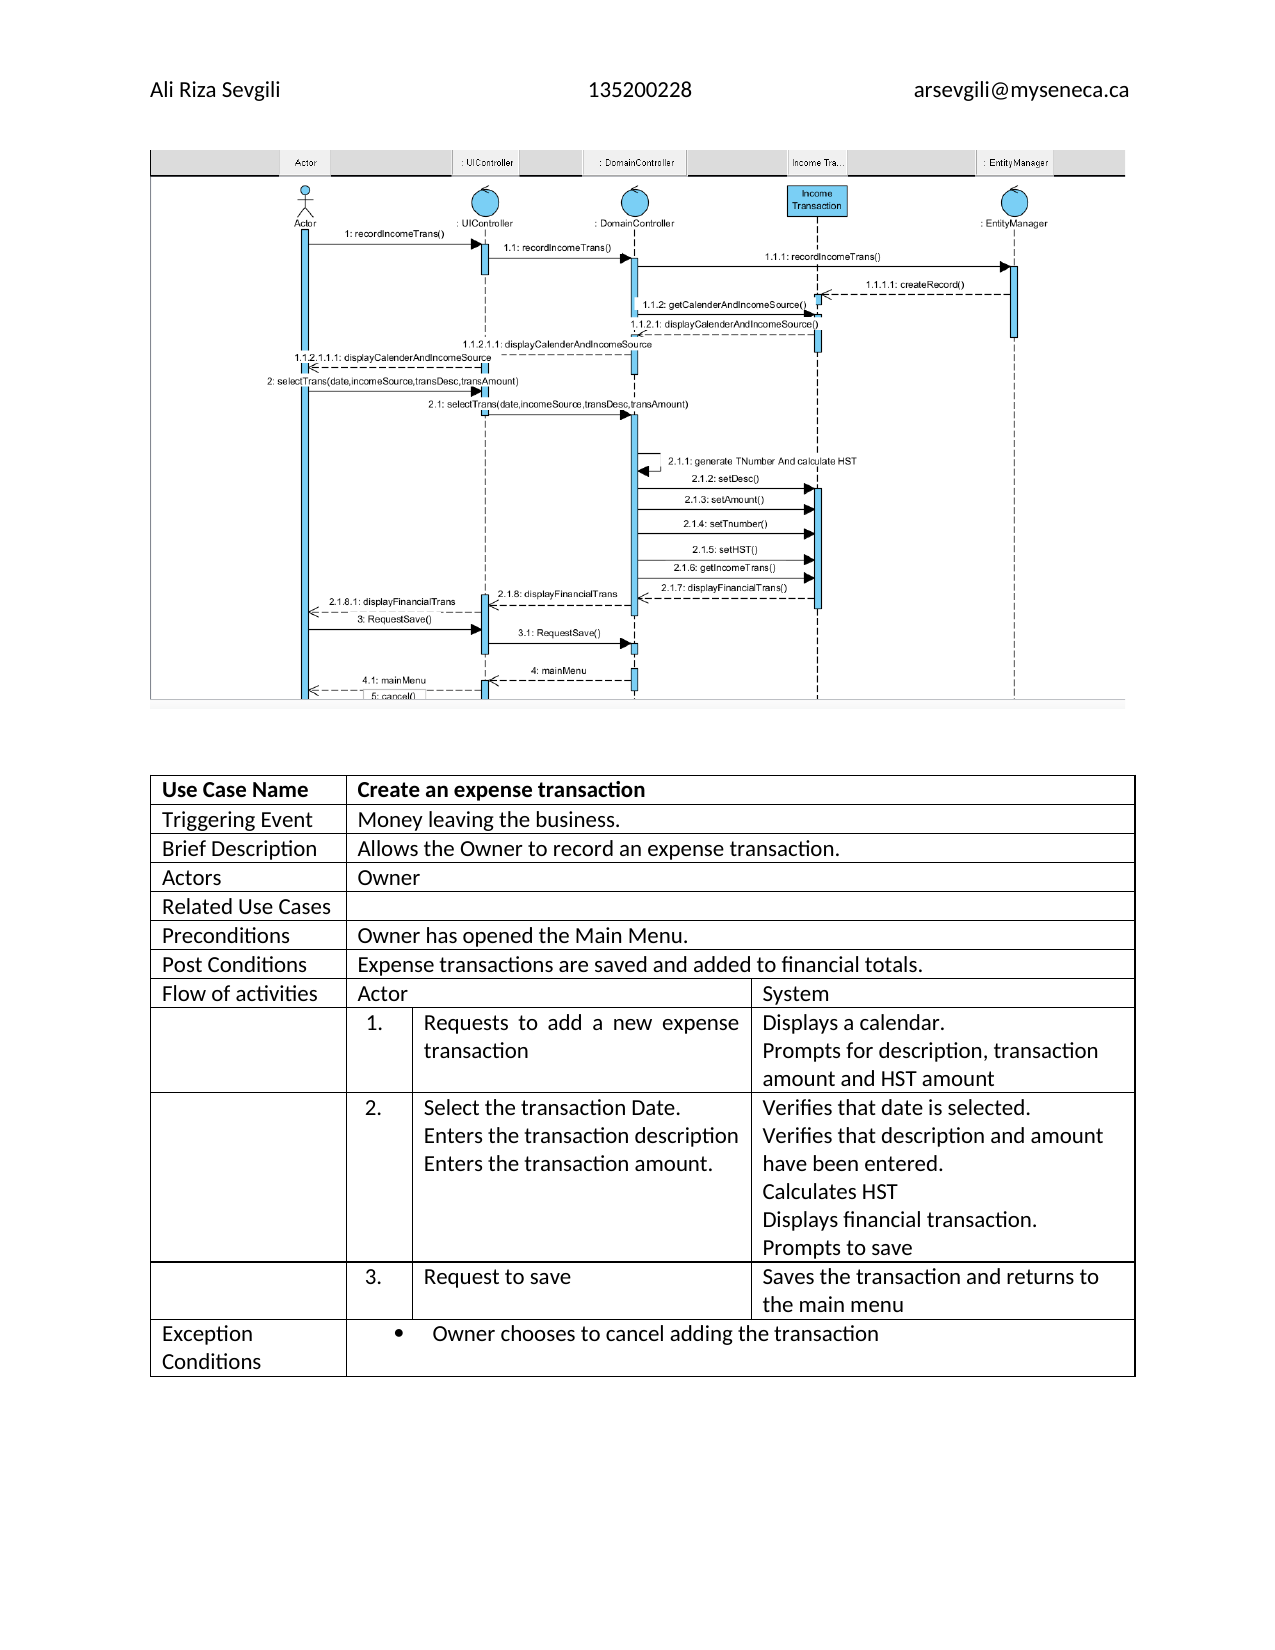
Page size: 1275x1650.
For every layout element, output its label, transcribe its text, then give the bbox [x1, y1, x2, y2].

table_cell Triggering Event [151, 805, 346, 833]
table_cell [151, 1008, 346, 1092]
table_cell Actor [347, 979, 751, 1007]
table_header Create an expense transaction [347, 776, 1134, 804]
table_cell Money leaving the business. [347, 805, 1134, 833]
table_cell Related Use Cases [151, 892, 346, 920]
table_cell Owner chooses to cancel adding the transaction [347, 1320, 1134, 1376]
table_cell Owner [347, 863, 1134, 891]
table_cell [151, 1093, 346, 1261]
table_cell Brief Description [151, 834, 346, 862]
table_cell Flow of activities [151, 979, 346, 1007]
table_cell [347, 1008, 412, 1092]
table_cell [347, 1093, 412, 1261]
table_header Use Case Name [151, 776, 346, 804]
table_cell Expense transactions are saved and added to financial totals. [347, 950, 1134, 978]
table_cell Actors [151, 863, 346, 891]
table_cell Saves the transaction and returns to the main menu [752, 1263, 1134, 1318]
table_cell Owner has opened the Main Menu. [347, 921, 1134, 949]
table_cell Displays a calendar. Prompts for description, transaction amount and HST amount [752, 1008, 1134, 1092]
table_cell Preconditions [151, 921, 346, 949]
table_cell Allows the Owner to record an expense transaction. [347, 834, 1134, 862]
table_cell [151, 1263, 346, 1318]
picture [150, 150, 1125, 709]
table_cell Requests to add a new expense transaction [413, 1008, 751, 1092]
table_cell Verifies that date is selected. Verifies that description and amount have been entered. Calculates HST Displays financial transaction. Prompts to save [752, 1093, 1134, 1261]
table_cell Select the transaction Date. Enters the transaction description Enters the transaction amount. [413, 1093, 751, 1261]
table_cell Request to save [413, 1263, 751, 1318]
table_cell System [752, 979, 1134, 1007]
table_cell [347, 1263, 412, 1318]
table_cell Exception Conditions [151, 1320, 346, 1376]
table_cell Post Conditions [151, 950, 346, 978]
table_cell [347, 892, 1134, 920]
